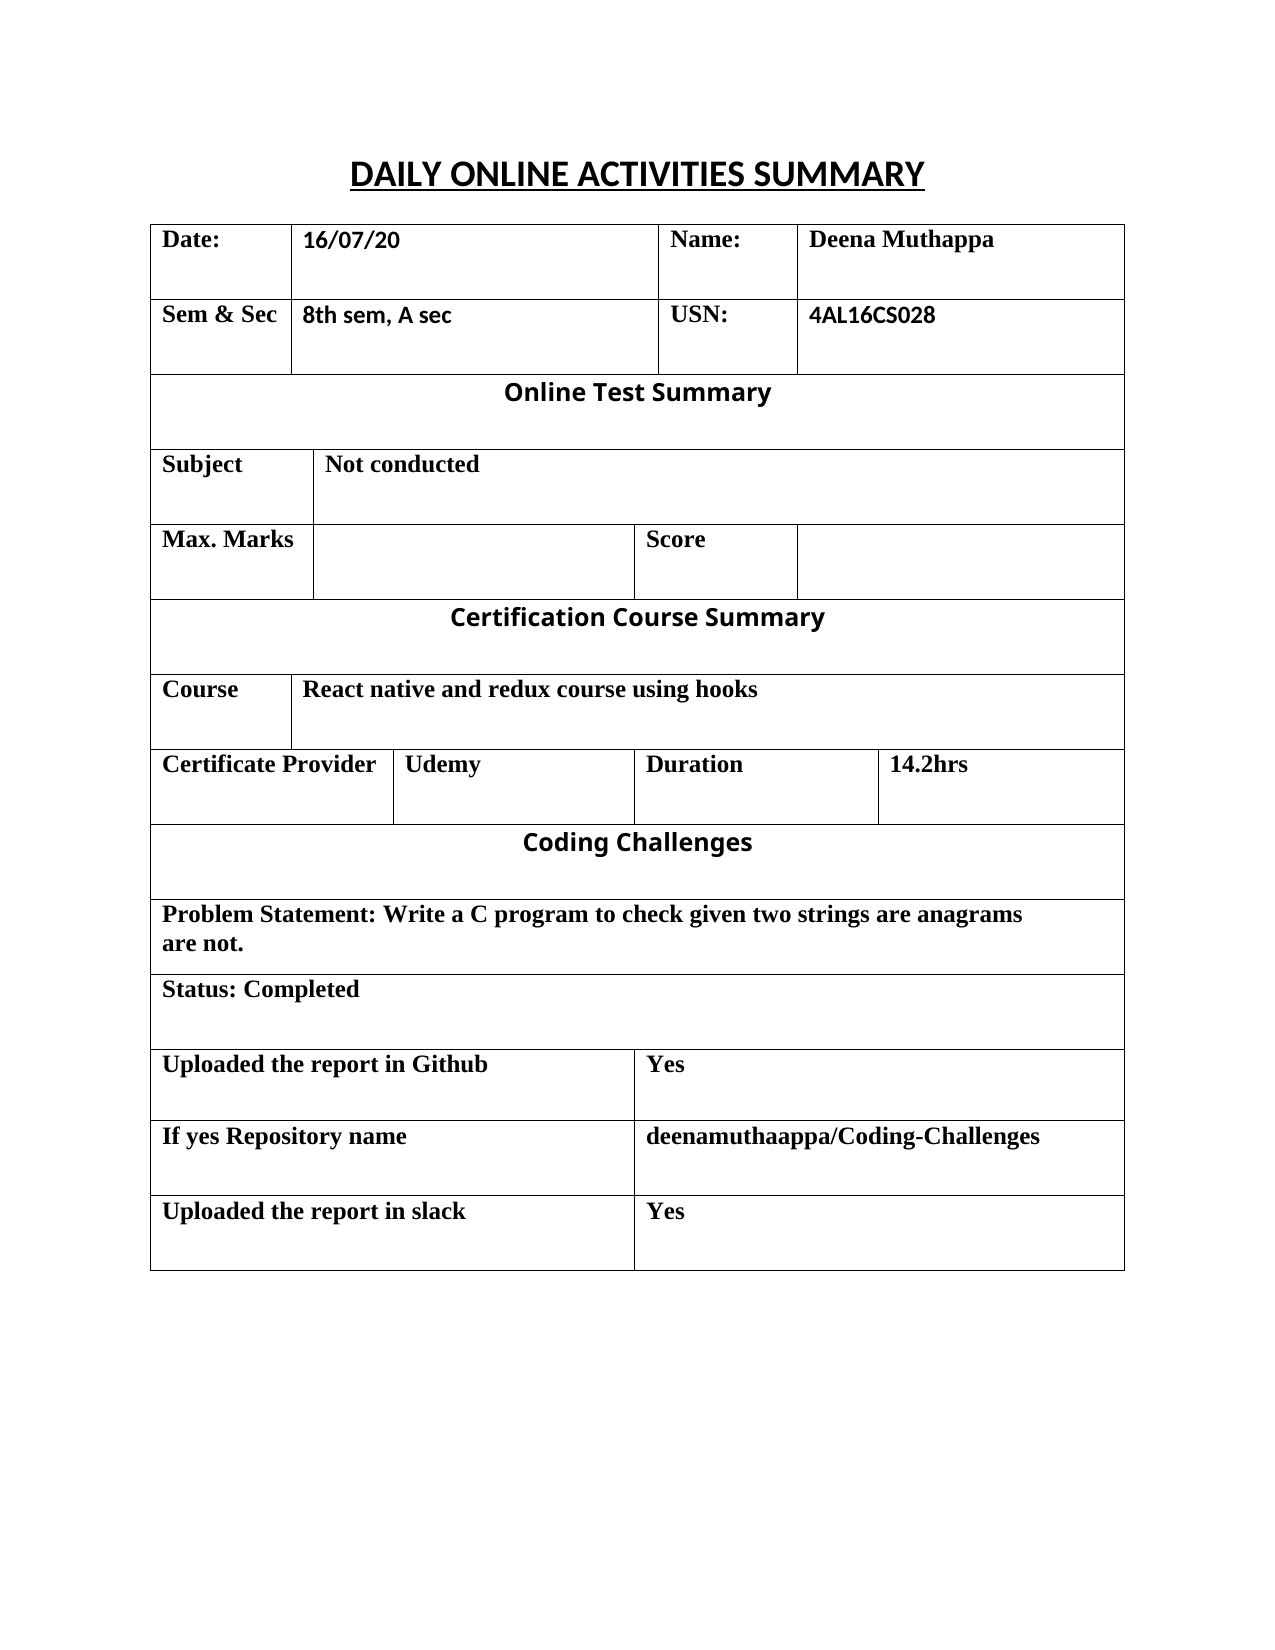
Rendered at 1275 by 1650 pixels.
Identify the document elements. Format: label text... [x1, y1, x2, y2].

table_cell Duration [635, 750, 878, 823]
table_cell Online Test Summary [151, 375, 1124, 448]
table_header Name: [659, 225, 797, 298]
table_cell [798, 525, 1124, 598]
table_cell Problem Statement: Write a C program to check given two strings are anagrams are not. [151, 900, 1124, 973]
table_cell Coding Challenges [151, 825, 1124, 898]
table_cell Score [635, 525, 797, 598]
table_header Deena Muthappa [798, 225, 1124, 298]
table_cell Course [151, 675, 291, 748]
table_cell If yes Repository name [151, 1121, 634, 1195]
table_cell Sem & Sec [151, 300, 291, 373]
table_header 16/07/20 [292, 225, 658, 298]
table_header Date: [151, 225, 291, 298]
table_cell Yes [635, 1050, 1124, 1120]
table_cell Subject [151, 450, 313, 523]
table_cell Yes [635, 1196, 1124, 1270]
table_cell Uploaded the report in slack [151, 1196, 634, 1270]
table_cell Certificate Provider [151, 750, 393, 823]
table_cell 14.2hrs [879, 750, 1124, 823]
table_cell Status: Completed [151, 975, 1124, 1048]
table_cell React native and redux course using hooks [292, 675, 1124, 748]
table_cell [314, 525, 634, 598]
text DAILY ONLINE ACTIVITIES SUMMARY [150, 150, 1125, 196]
table_cell Max. Marks [151, 525, 313, 598]
table_cell Not conducted [314, 450, 1124, 523]
table_cell Certification Course Summary [151, 600, 1124, 673]
table_cell Uploaded the report in Github [151, 1050, 634, 1120]
table_cell deenamuthaappa/Coding-Challenges [635, 1121, 1124, 1195]
table_cell 4AL16CS028 [798, 300, 1124, 373]
table_cell USN: [659, 300, 797, 373]
table_cell Udemy [394, 750, 634, 823]
table_cell 8th sem, A sec [292, 300, 658, 373]
